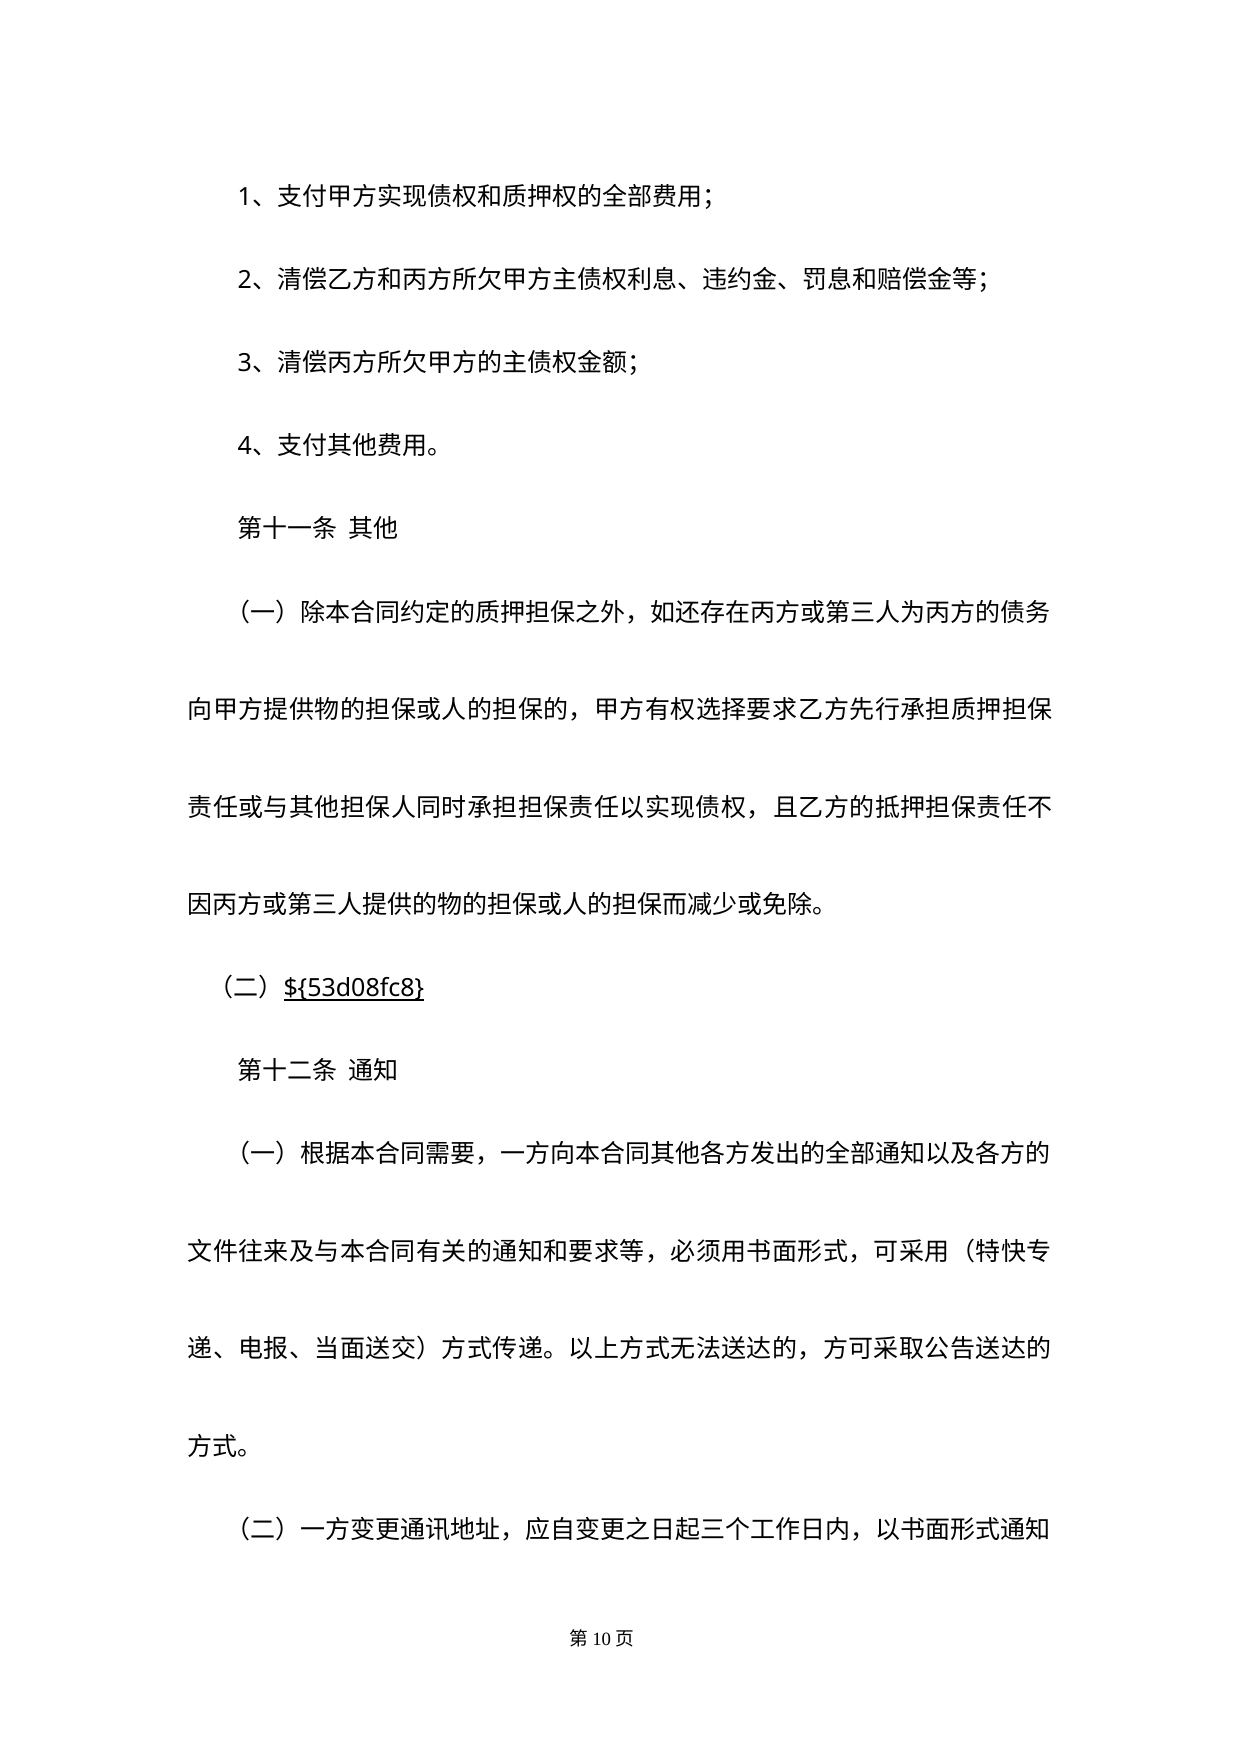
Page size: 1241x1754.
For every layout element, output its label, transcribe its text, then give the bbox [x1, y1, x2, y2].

text 3、清偿丙方所欠甲方的主债权金额； [187, 328, 1053, 393]
text （二）${53d08fc8} [187, 953, 1053, 1018]
text 1、支付甲方实现债权和质押权的全部费用； [187, 162, 1053, 227]
text （一）除本合同约定的质押担保之外，如还存在丙方或第三人为丙方的债务向甲方提供物的担保或人的担保的，甲方有权选择要求乙方先行承担质押担保责任或与其他担保人同时承担担保责任以实现债权，且乙方的抵押担保责任不因丙方或第三人提供的物的担保或人的担保而减少或免除。 [187, 578, 1053, 935]
text （一）根据本合同需要，一方向本合同其他各方发出的全部通知以及各方的文件往来及与本合同有关的通知和要求等，必须用书面形式，可采用（特快专递、电报、当面送交）方式传递。以上方式无法送达的，方可采取公告送达的方式。 [187, 1119, 1053, 1477]
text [187, 1495, 1053, 1560]
text 第十二条 通知 [187, 1036, 1053, 1101]
text 4、支付其他费用。 [187, 411, 1053, 476]
text 第十一条 其他 [187, 494, 1053, 559]
text 2、清偿乙方和丙方所欠甲方主债权利息、违约金、罚息和赔偿金等； [187, 245, 1053, 310]
